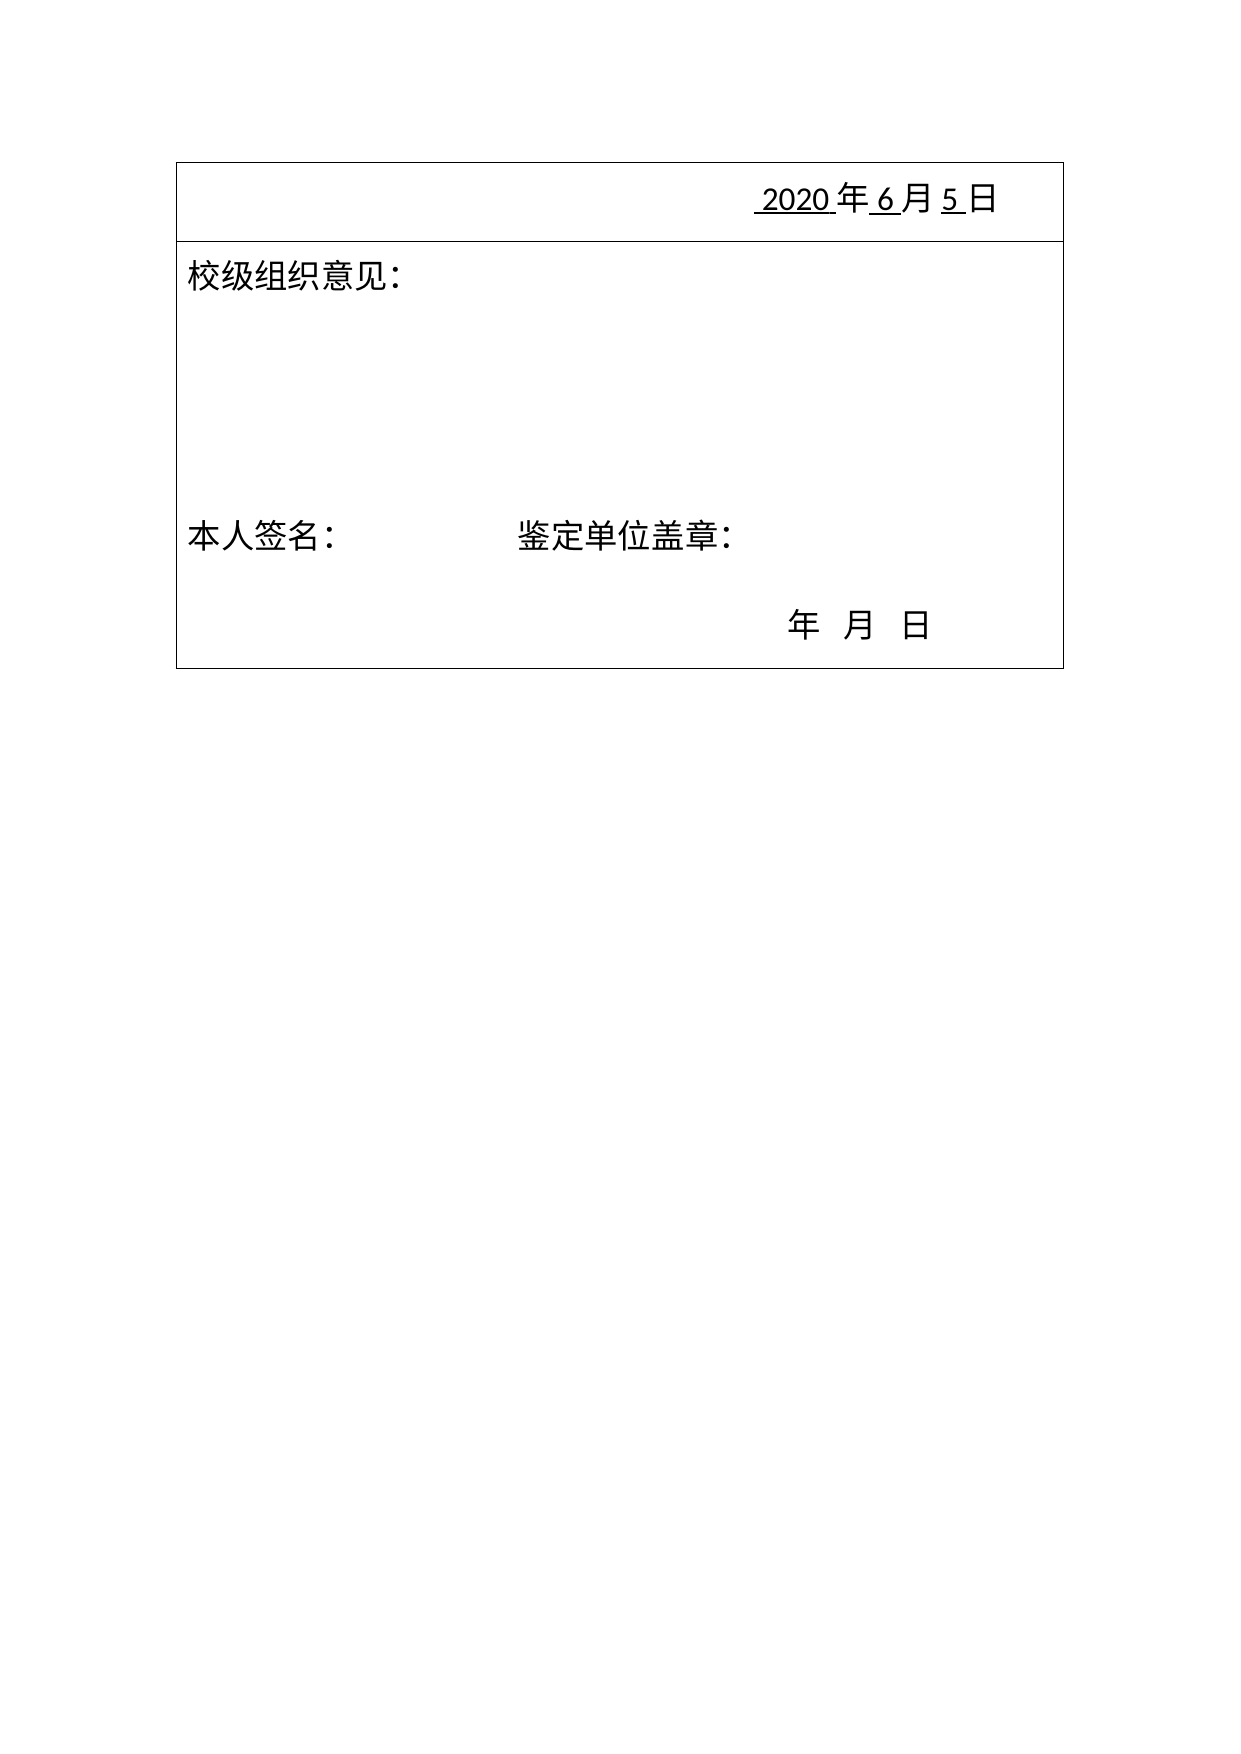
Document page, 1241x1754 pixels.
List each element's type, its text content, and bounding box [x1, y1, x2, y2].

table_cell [177, 163, 1063, 241]
table_cell 校级组织意见： 本人签名： 鉴定单位盖章： 年 月 日 [177, 242, 1063, 668]
